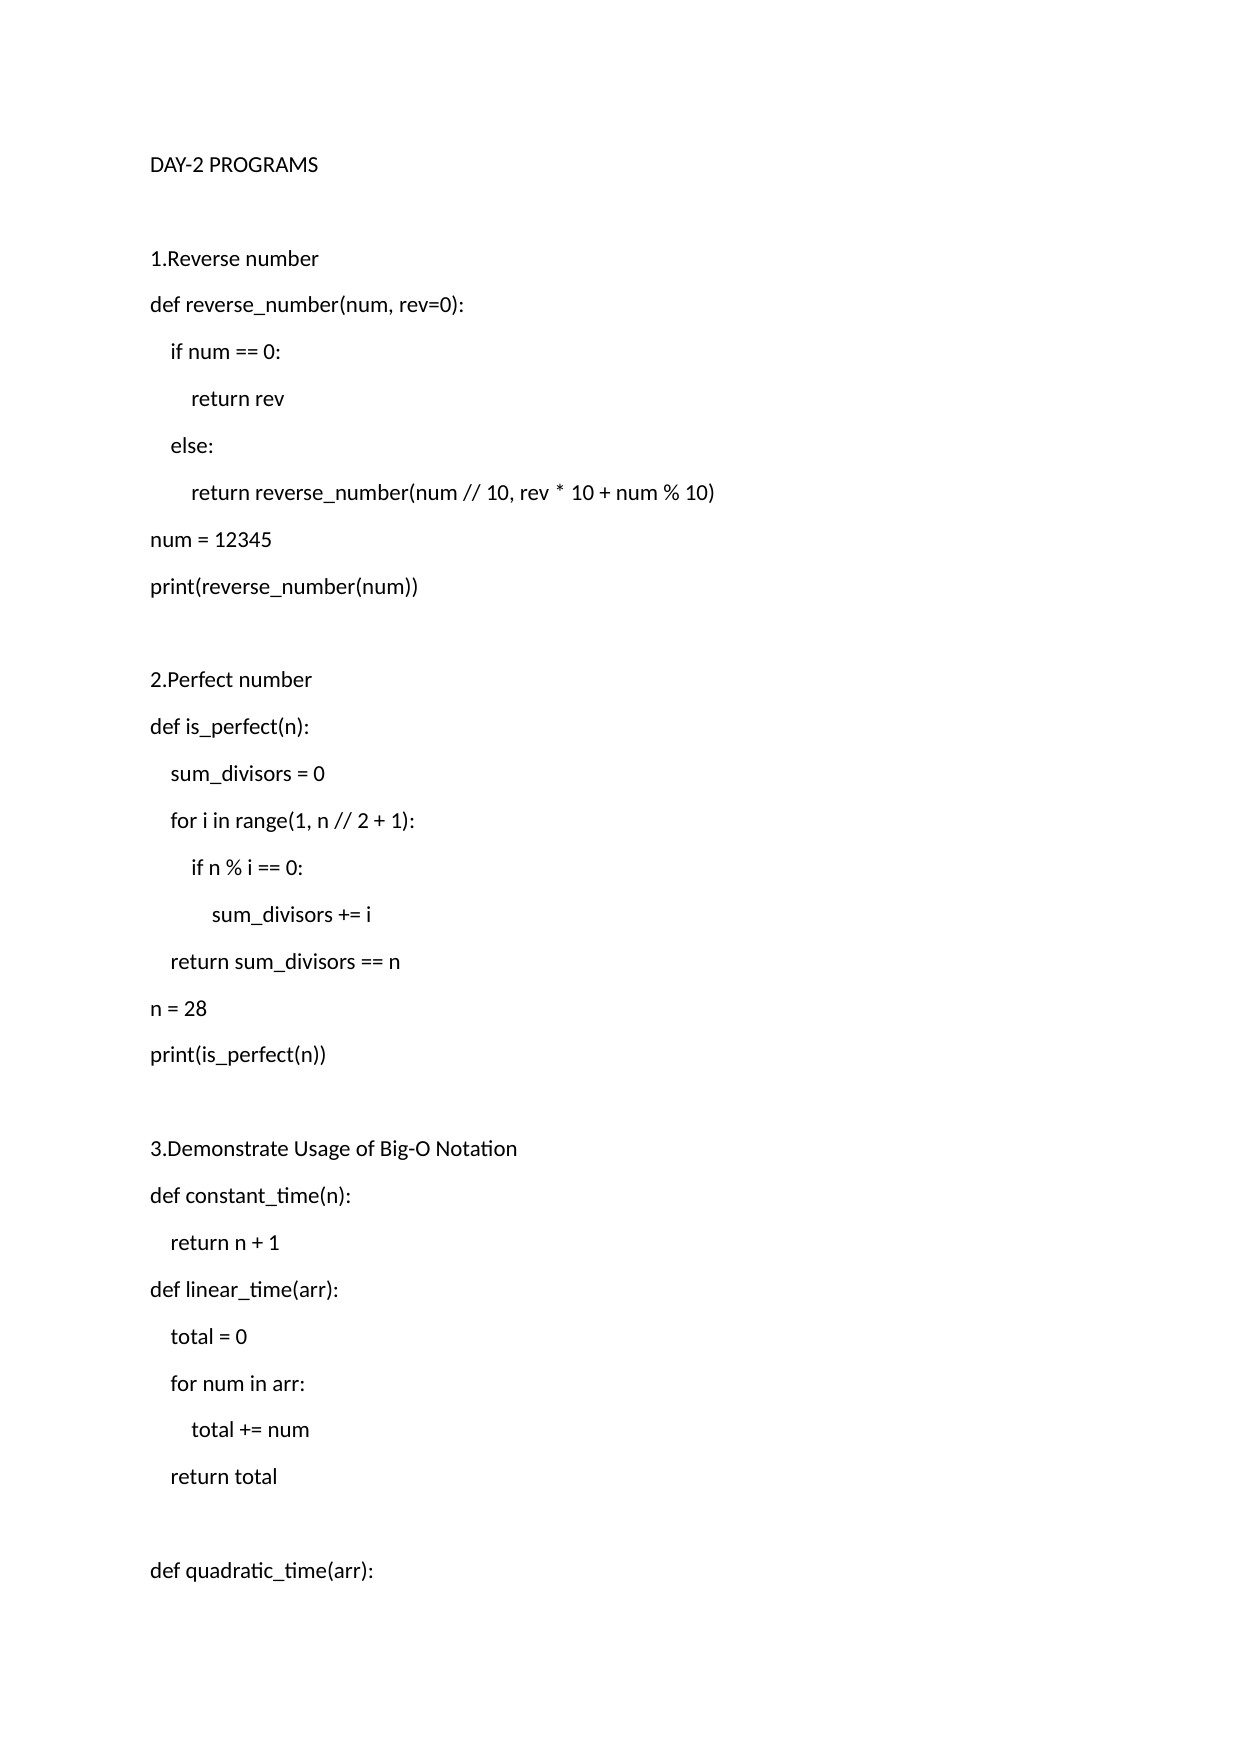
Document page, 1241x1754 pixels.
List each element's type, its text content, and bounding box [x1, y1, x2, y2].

text 2.Perfect number [150, 666, 1090, 694]
text total += num [150, 1416, 1090, 1444]
text sum_divisors += i [150, 900, 1090, 928]
text print(reverse_number(num)) [150, 572, 1090, 600]
text return total [150, 1462, 1090, 1491]
text total = 0 [150, 1322, 1090, 1350]
text return n + 1 [150, 1228, 1090, 1256]
text return sum_divisors == n [150, 947, 1090, 975]
text def quadratic_time(arr): [150, 1556, 1090, 1584]
text print(is_perfect(n)) [150, 1041, 1090, 1069]
text n = 28 [150, 994, 1090, 1022]
text def linear_time(arr): [150, 1275, 1090, 1303]
text sum_divisors = 0 [150, 759, 1090, 787]
text else: [150, 431, 1090, 459]
text return rev [150, 384, 1090, 412]
text for i in range(1, n // 2 + 1): [150, 806, 1090, 834]
text for num in arr: [150, 1369, 1090, 1397]
text def is_perfect(n): [150, 712, 1090, 741]
text if n % i == 0: [150, 853, 1090, 881]
text return reverse_number(num // 10, rev * 10 + num % 10) [150, 478, 1090, 506]
text def constant_time(n): [150, 1181, 1090, 1209]
text 1.Reverse number [150, 244, 1090, 272]
text num = 12345 [150, 525, 1090, 553]
text 3.Demonstrate Usage of Big-O Notation [150, 1134, 1090, 1162]
text if num == 0: [150, 337, 1090, 366]
text def reverse_number(num, rev=0): [150, 291, 1090, 319]
text DAY-2 PROGRAMS [150, 150, 1090, 178]
